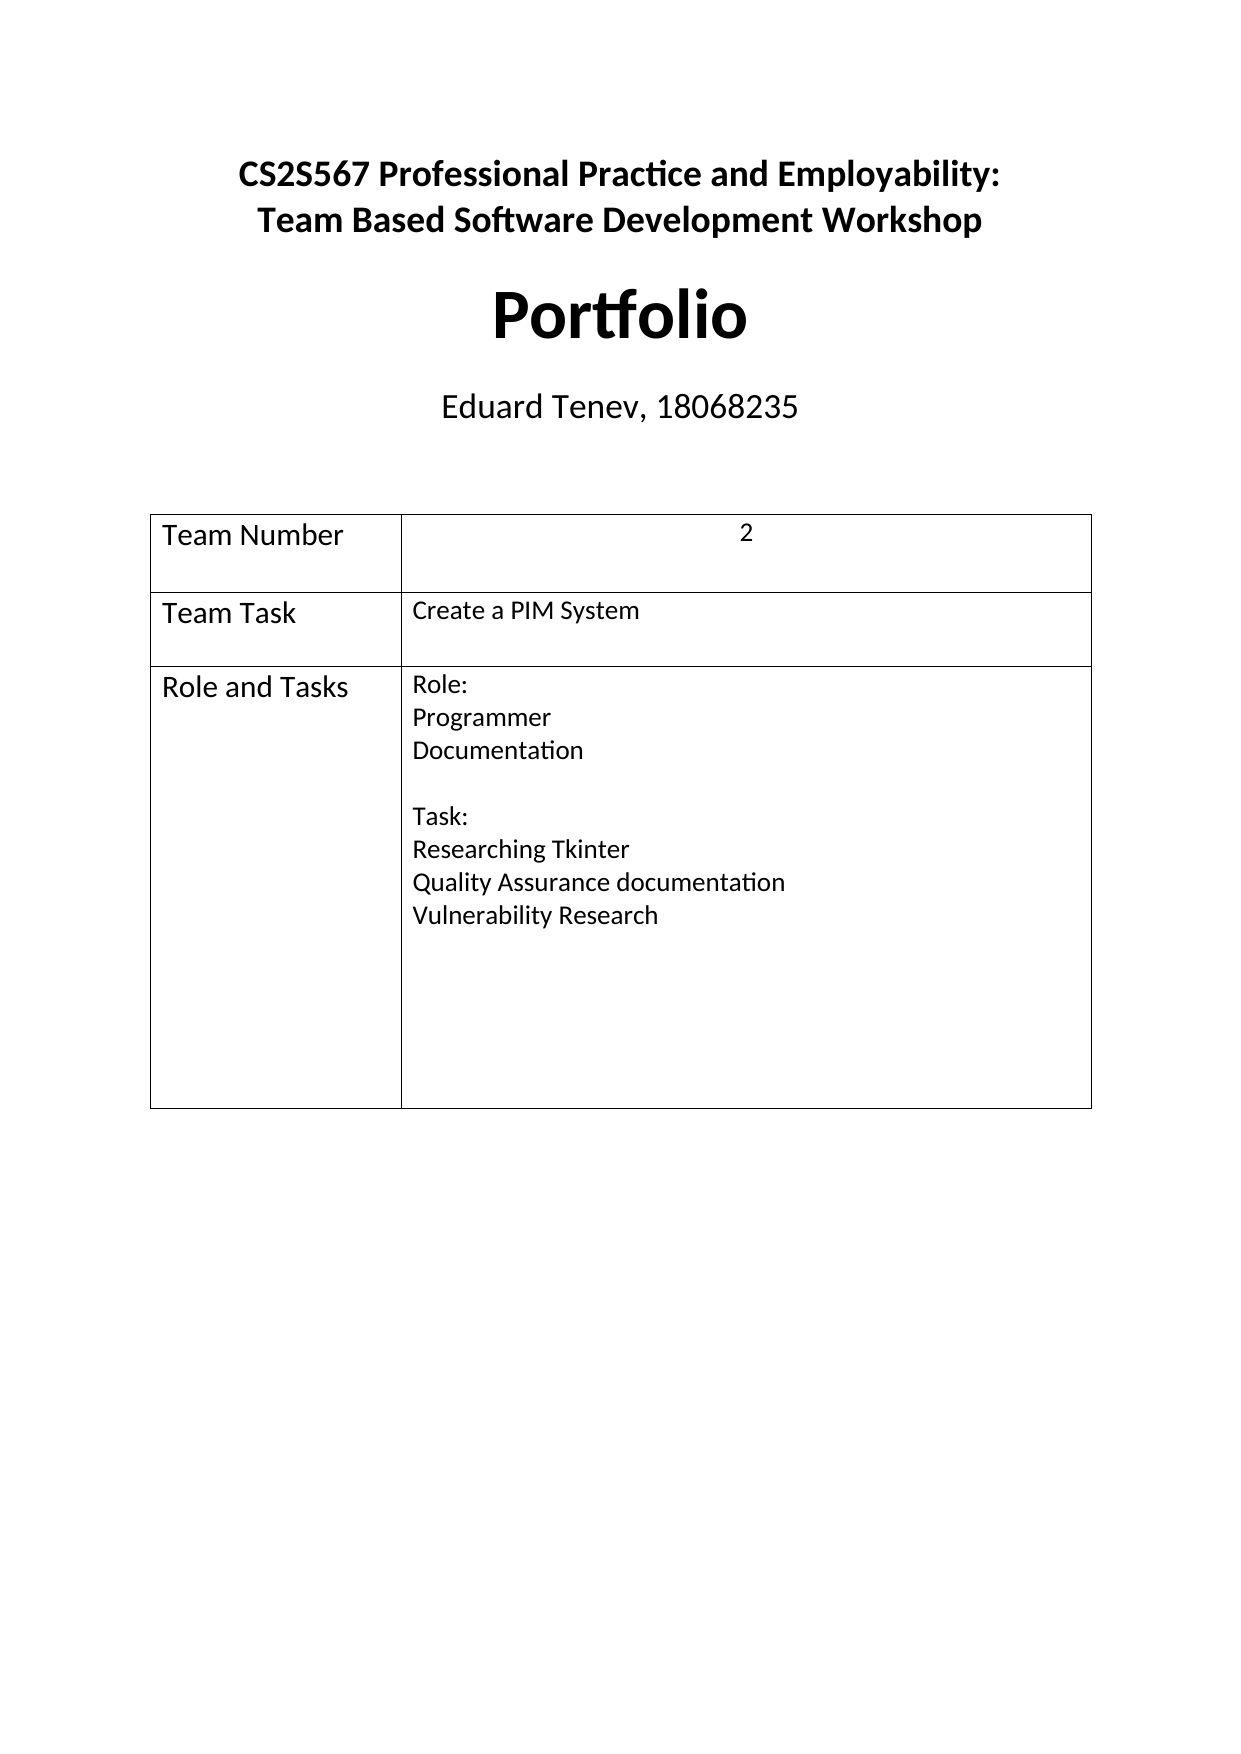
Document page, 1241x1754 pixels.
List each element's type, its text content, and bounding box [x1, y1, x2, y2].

text Team Based Software Development Workshop [150, 196, 1090, 242]
text CS2S567 Professional Practice and Employability: [150, 150, 1090, 196]
table_cell Create a PIM System [402, 593, 1091, 666]
table_header Team Number [151, 515, 401, 592]
text Eduard Tenev, 18068235 [150, 384, 1090, 427]
table_cell Team Task [151, 593, 401, 666]
table_cell Role: Programmer Documentation Task: Researching Tkinter Quality Assurance documentation Vulnerability Research [402, 667, 1091, 1108]
text Portfolio [150, 270, 1090, 356]
table_header 2 [402, 515, 1091, 592]
table_cell Role and Tasks [151, 667, 401, 1108]
